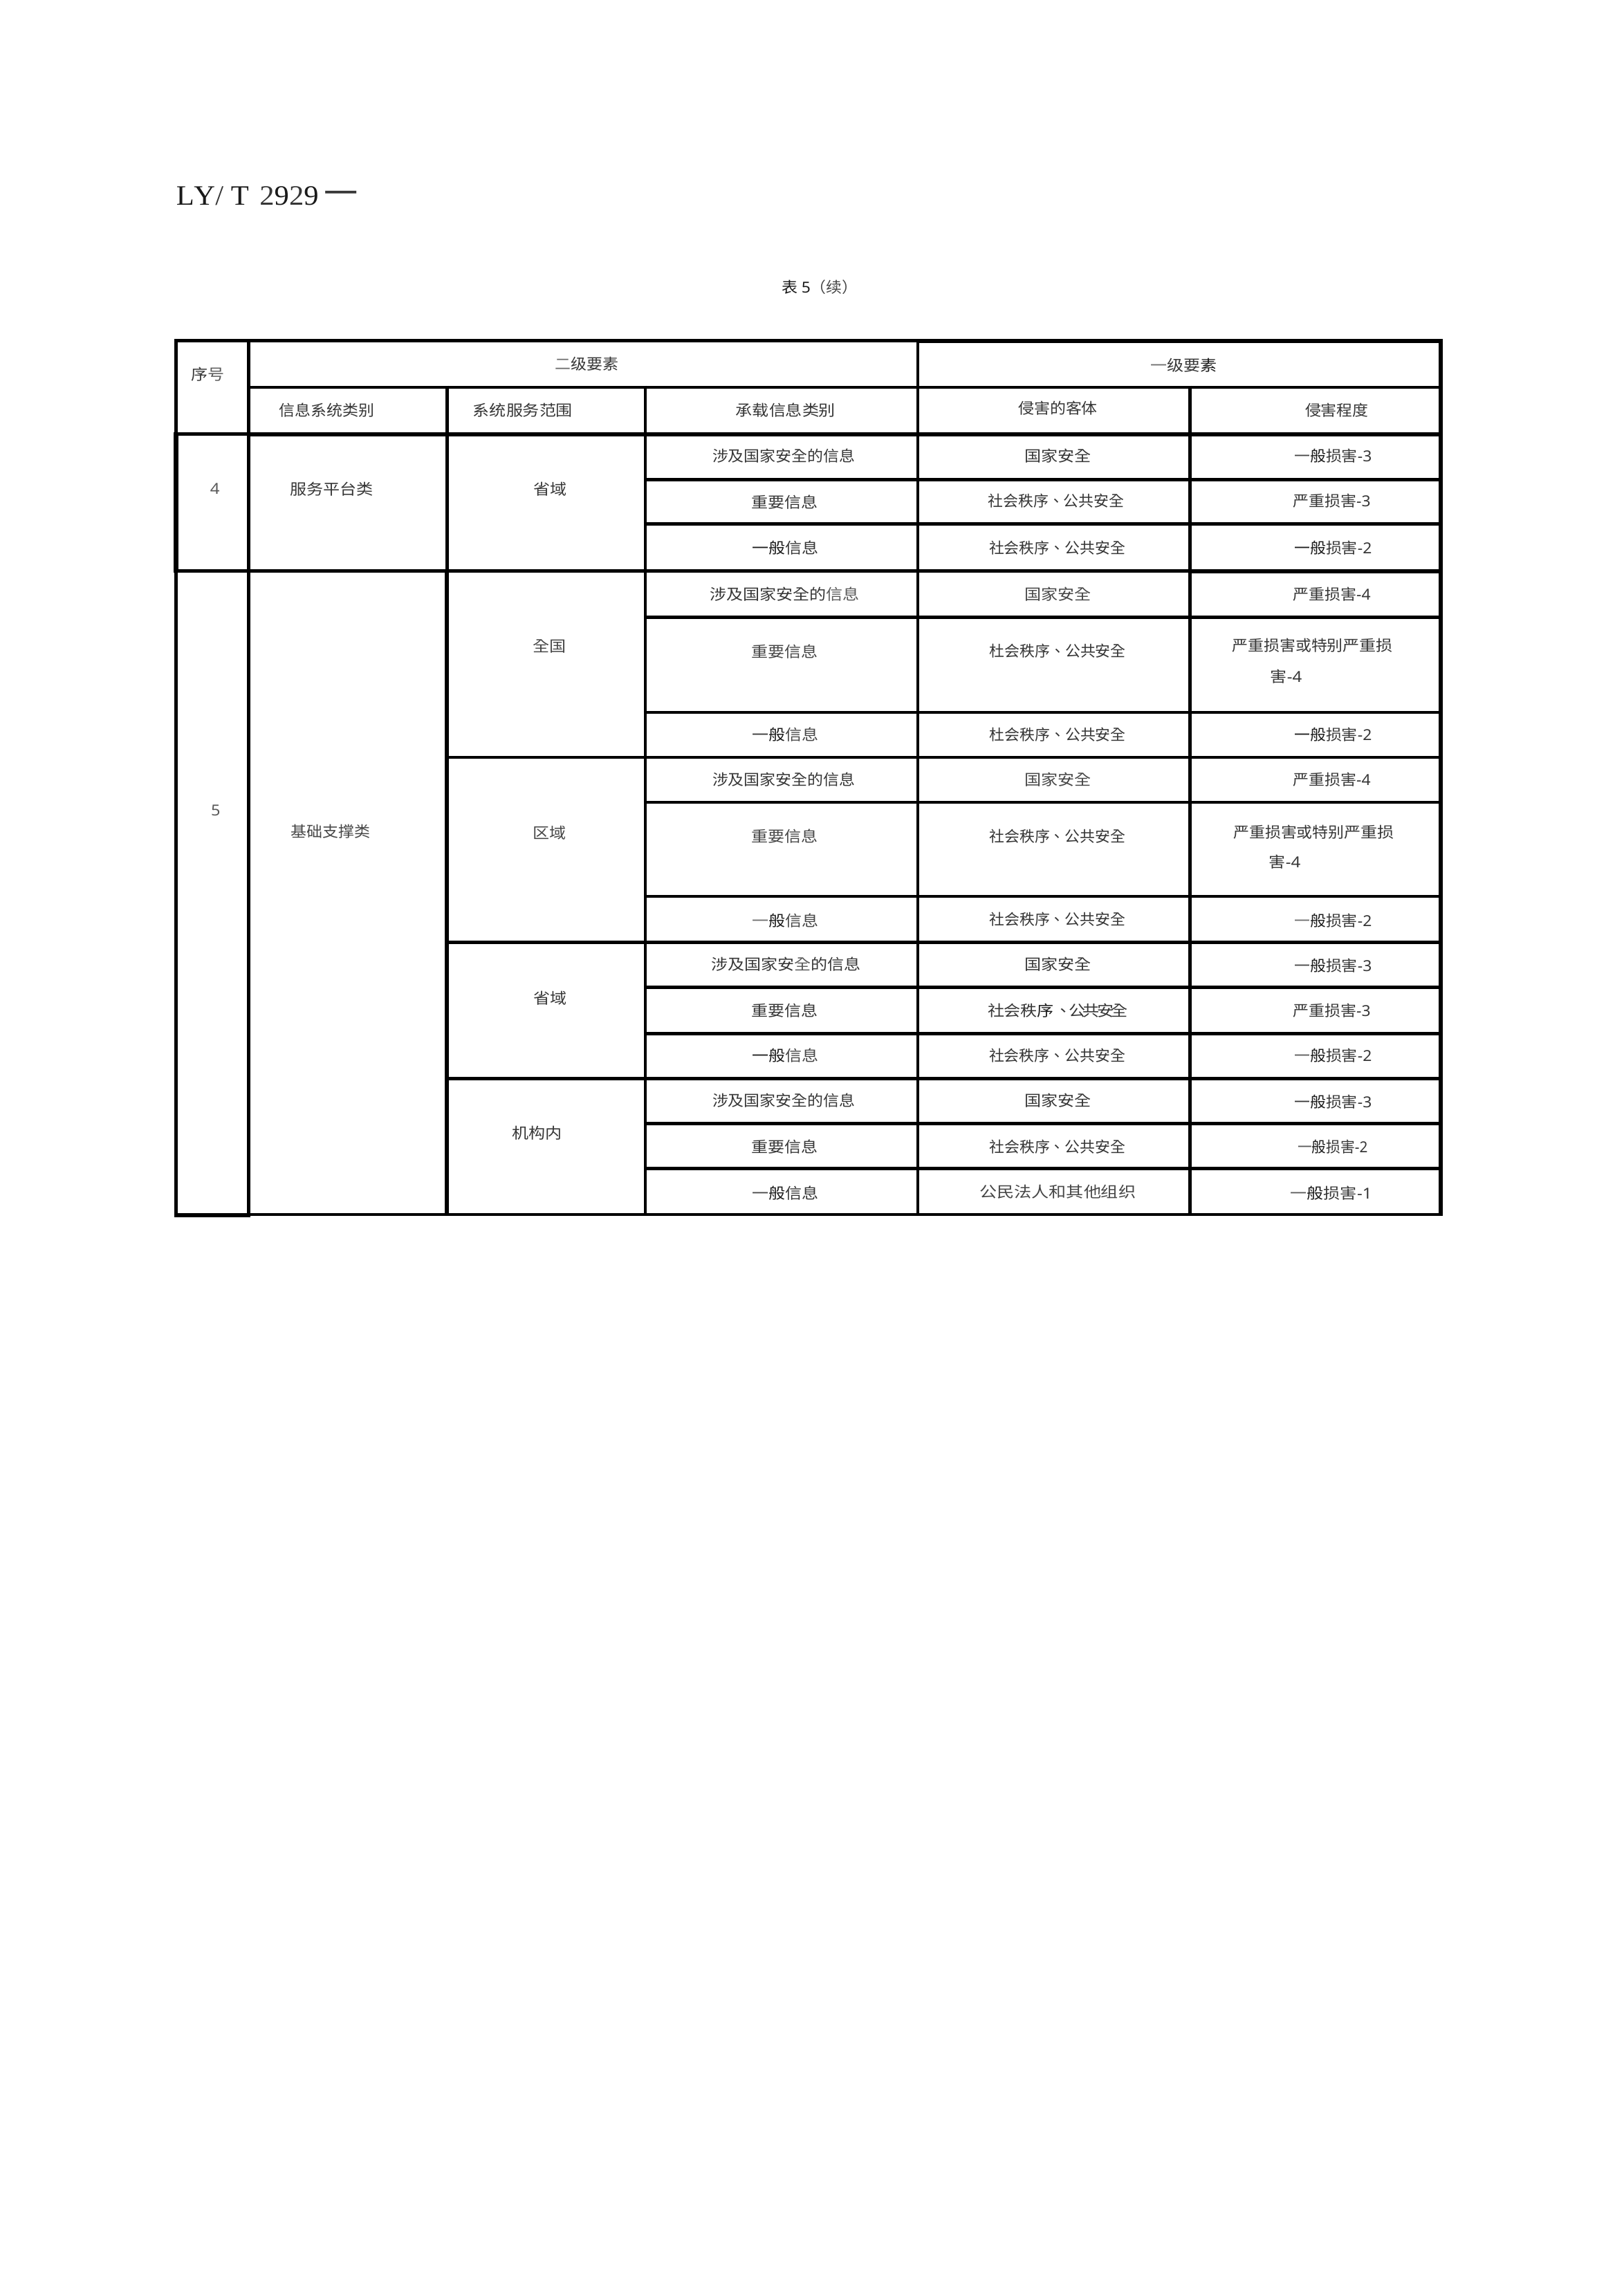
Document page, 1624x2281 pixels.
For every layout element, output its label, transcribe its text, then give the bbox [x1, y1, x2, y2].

table_cell 5 [178, 573, 247, 1213]
table_cell 一般信息 [647, 526, 916, 569]
table_cell 社会秩序、公共安全 [919, 1125, 1188, 1167]
table_cell 信息系统类别 [250, 389, 445, 432]
table_cell 涉及国家安全的信息 [647, 436, 916, 478]
table_cell 系统服务范围 [449, 389, 644, 432]
table_cell 国家安全 [919, 759, 1188, 800]
table_cell 严重损害-3 [1192, 481, 1439, 522]
table_cell 一般损害-3 [1192, 944, 1439, 986]
table_cell 严重损害-4 [1192, 759, 1439, 800]
table_cell 涉及国家安全的信息 [647, 759, 916, 800]
table_cell 杜会秩序、公共安全 [919, 714, 1188, 756]
table_cell 全国 [449, 573, 644, 756]
table_cell 一般损害-3 [1192, 1080, 1439, 1122]
table_cell 侵害的客体 [919, 389, 1188, 432]
table_cell 一般损害-3 [1192, 436, 1439, 478]
table_cell 社会秩序、公共安全 [919, 1035, 1188, 1077]
table_cell 一般损害-2 [1192, 898, 1439, 941]
table_cell 严重损害-4 [1192, 573, 1439, 616]
table_cell 一般信息 [647, 898, 916, 941]
table_cell 省域 [449, 944, 644, 1077]
table_cell 一般信息 [647, 714, 916, 756]
table_cell 机构内 [449, 1080, 644, 1213]
table_cell 一般损害-2 [1192, 714, 1439, 756]
table_header 二级要素 [250, 342, 916, 385]
table_cell 社会秩序、公共安全 [919, 898, 1188, 941]
table_cell 一般损害-1 [1192, 1170, 1439, 1213]
table_cell 一般信息 [647, 1035, 916, 1077]
table_cell 涉及国家安全的信息 [647, 944, 916, 986]
table_cell 涉及国家安全的信息 [647, 1080, 916, 1122]
table_cell 一般损害-2 [1192, 1125, 1439, 1167]
table_cell 承载信息类别 [647, 389, 916, 432]
table_cell 国家安全 [919, 944, 1188, 986]
table_cell 一般损害-2 [1192, 526, 1439, 569]
table_cell 重要信息 [647, 804, 916, 894]
table_cell 严重损害-3 [1192, 989, 1439, 1032]
text 表 5（续） [191, 277, 1448, 297]
table_cell 重要信息 [647, 1125, 916, 1167]
table_cell 社会秩序、公共安全 [919, 481, 1188, 522]
table_cell 省域 [449, 436, 644, 569]
table_cell 国家安全 [919, 573, 1188, 616]
table_cell 服务平台类 [250, 436, 445, 569]
table_cell 侵害程度 [1192, 389, 1439, 432]
table_cell 严重损害或特别严重损害-4 [1192, 804, 1439, 894]
table_cell 国家安全 [919, 436, 1188, 478]
table_cell 重要信息 [647, 989, 916, 1032]
table_cell 4 [178, 436, 247, 569]
table_cell 区域 [449, 759, 644, 941]
table_header 序号 [178, 342, 247, 432]
table_cell 重要信息 [647, 481, 916, 522]
table_cell 重要信息 [647, 619, 916, 711]
table_cell 基础支撑类 [250, 573, 445, 1213]
table_cell 公民法人和其他组织 [919, 1170, 1188, 1213]
table_cell 涉及国家安全的信息 [647, 573, 916, 616]
table_cell 一般损害-2 [1192, 1035, 1439, 1077]
table_cell 国家安全 [919, 1080, 1188, 1122]
table_cell 社会秩序、公共安全 [919, 989, 1188, 1032]
table_cell 社会秩序、公共安全 [919, 526, 1188, 569]
table_cell 杜会秩序、公共安全 [919, 619, 1188, 711]
table_cell 严重损害或特别严重损害-4 [1192, 619, 1439, 711]
table_cell 社会秩序、公共安全 [919, 804, 1188, 894]
table_cell 一般信息 [647, 1170, 916, 1213]
table_header 一级要素 [919, 343, 1439, 385]
